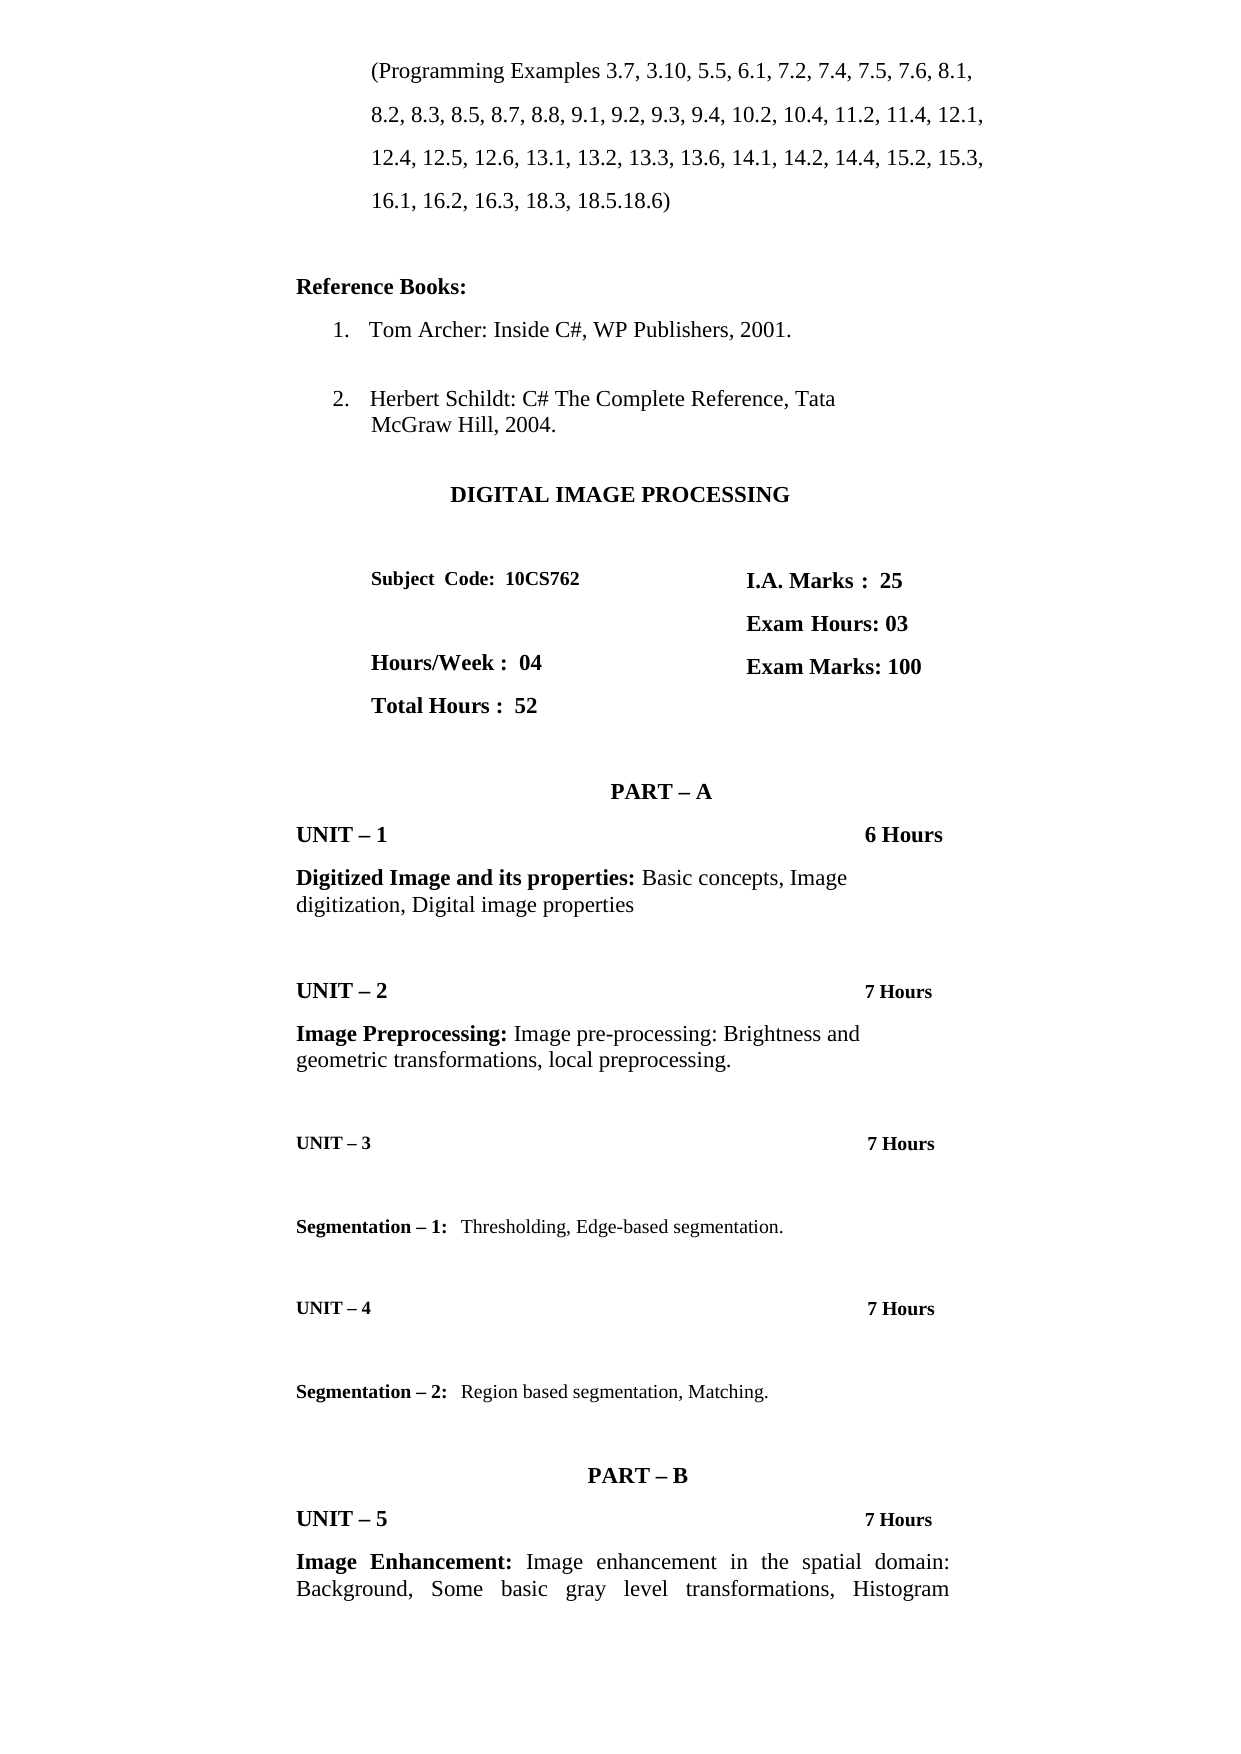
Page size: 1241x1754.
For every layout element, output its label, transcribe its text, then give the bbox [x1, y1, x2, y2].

text UNIT – 2 7 Hours [296, 977, 1090, 1003]
text (Programming Examples 3.7, 3.10, 5.5, 6.1, 7.2, 7.4, 7.5, 7.6, 8.1, [371, 58, 1090, 84]
text 12.4, 12.5, 12.6, 13.1, 13.2, 13.3, 13.6, 14.1, 14.2, 14.4, 15.2, 15.3, [371, 144, 1090, 170]
text I.A. Marks : 25 [746, 567, 1090, 593]
text Total Hours : 52 [371, 692, 671, 719]
text Subject Code: 10CS762 [371, 567, 671, 590]
text PART – B [150, 1462, 1126, 1489]
text Exam Hours: 03 [746, 610, 1090, 636]
text UNIT – 3 [296, 1132, 792, 1154]
text Reference Books: [296, 273, 1090, 299]
text UNIT – 4 [296, 1297, 792, 1319]
text Digitized Image and its properties: Basic concepts, Image digitization, Digital image properties [296, 864, 944, 917]
text 16.1, 16.2, 16.3, 18.3, 18.5.18.6) [371, 187, 1090, 213]
text UNIT – 1 6 Hours [296, 821, 1090, 848]
text PART – A [610, 778, 1090, 805]
text UNIT – 5 7 Hours [296, 1505, 1090, 1532]
list Herbert Schildt: C# The Complete Reference, Tata McGraw Hill, 2004. [332, 385, 921, 438]
list Tom Archer: Inside C#, WP Publishers, 2001. [332, 316, 1090, 342]
text 7 Hours [867, 1132, 1090, 1155]
text Exam Marks: 100 [746, 653, 1090, 679]
text DIGITAL IMAGE PROCESSING [150, 481, 1090, 507]
text 7 Hours [867, 1297, 1090, 1320]
text 8.2, 8.3, 8.5, 8.7, 8.8, 9.1, 9.2, 9.3, 9.4, 10.2, 10.4, 11.2, 11.4, 12.1, [371, 101, 1090, 127]
text Segmentation – 2: [296, 1380, 450, 1403]
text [296, 1548, 951, 1601]
text Image Preprocessing: Image pre-processing: Brightness and geometric transformations, local preprocessing. [296, 1020, 951, 1073]
text Thresholding, Edge-based segmentation. [461, 1215, 1090, 1238]
text Hours/Week : 04 [371, 649, 671, 676]
text Segmentation – 1: [296, 1215, 450, 1238]
text Region based segmentation, Matching. [461, 1380, 1090, 1403]
